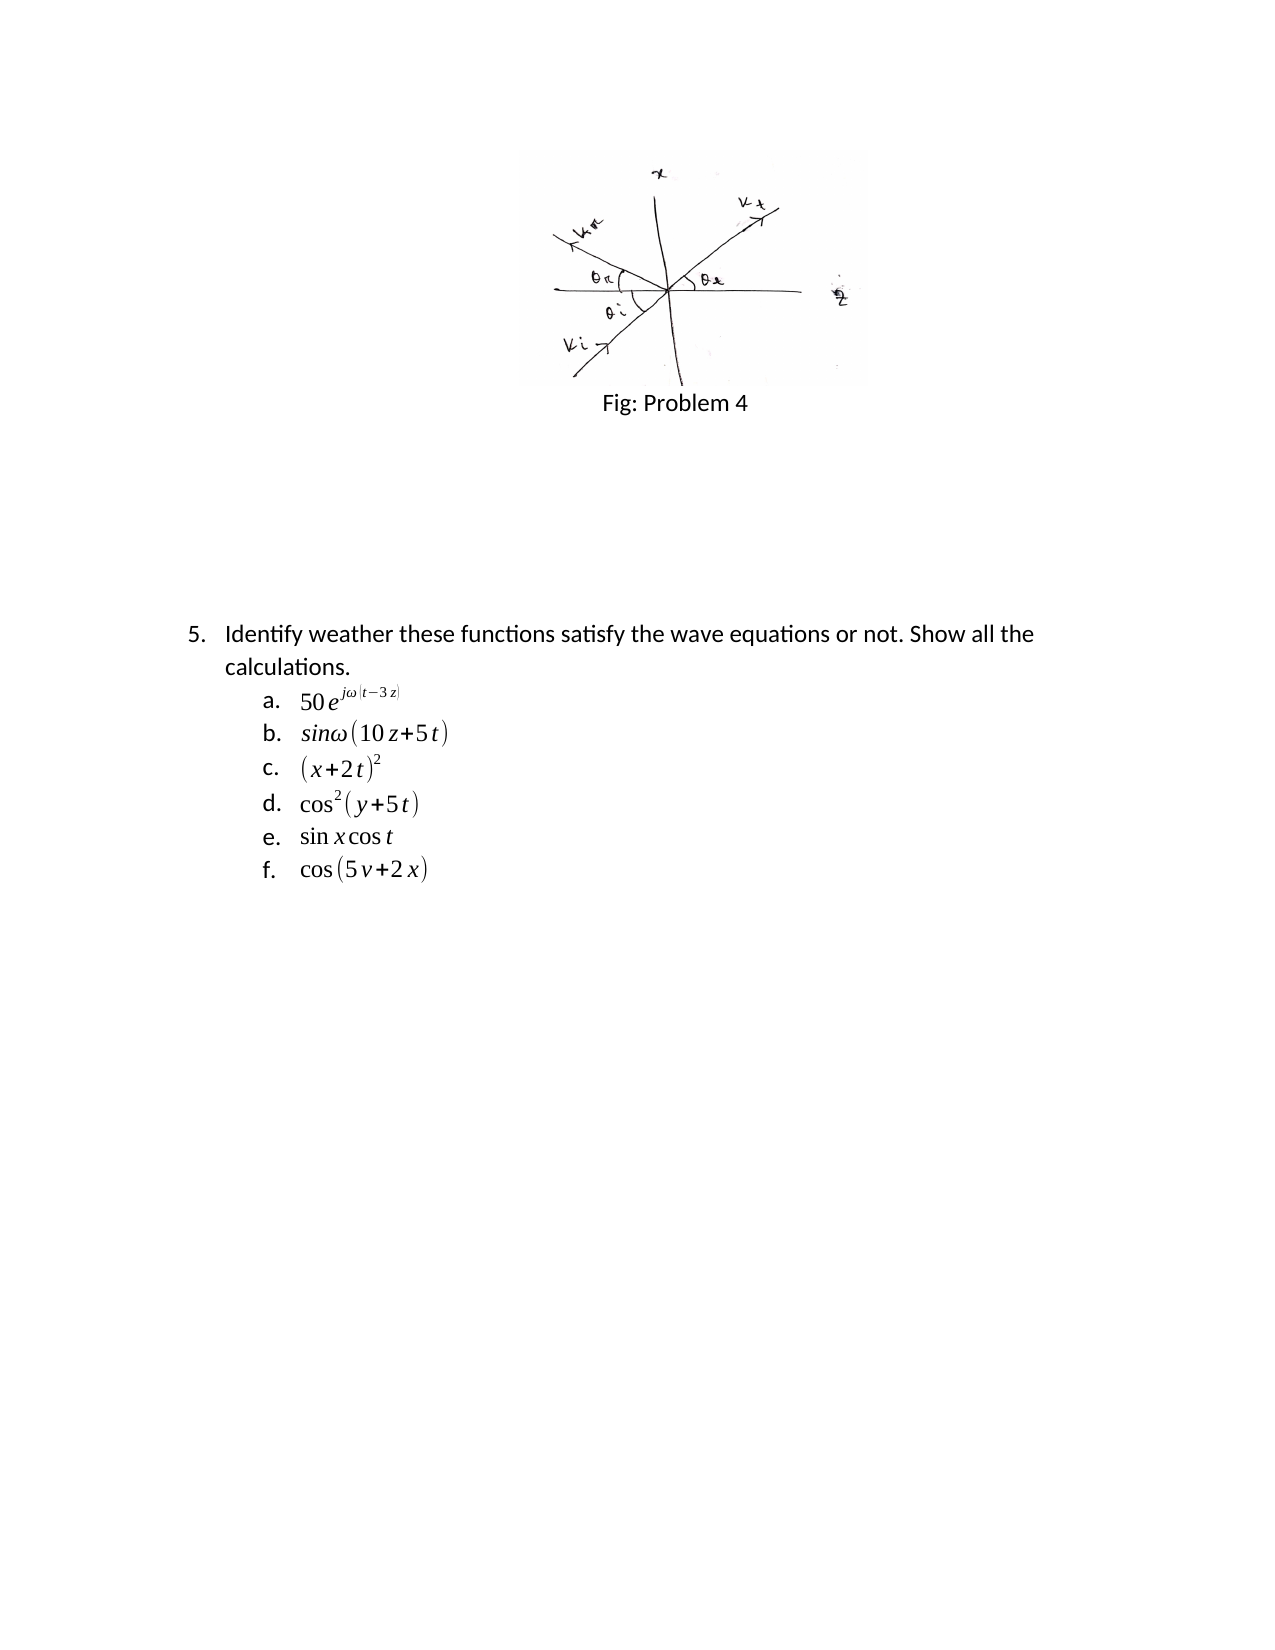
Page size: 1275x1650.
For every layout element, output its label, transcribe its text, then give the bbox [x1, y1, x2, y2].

list Fig: Problem 4 [225, 387, 1125, 418]
list Identify weather these functions satisfy the wave equations or not. Show all the calculations. [187, 618, 1125, 681]
picture [519, 150, 869, 386]
